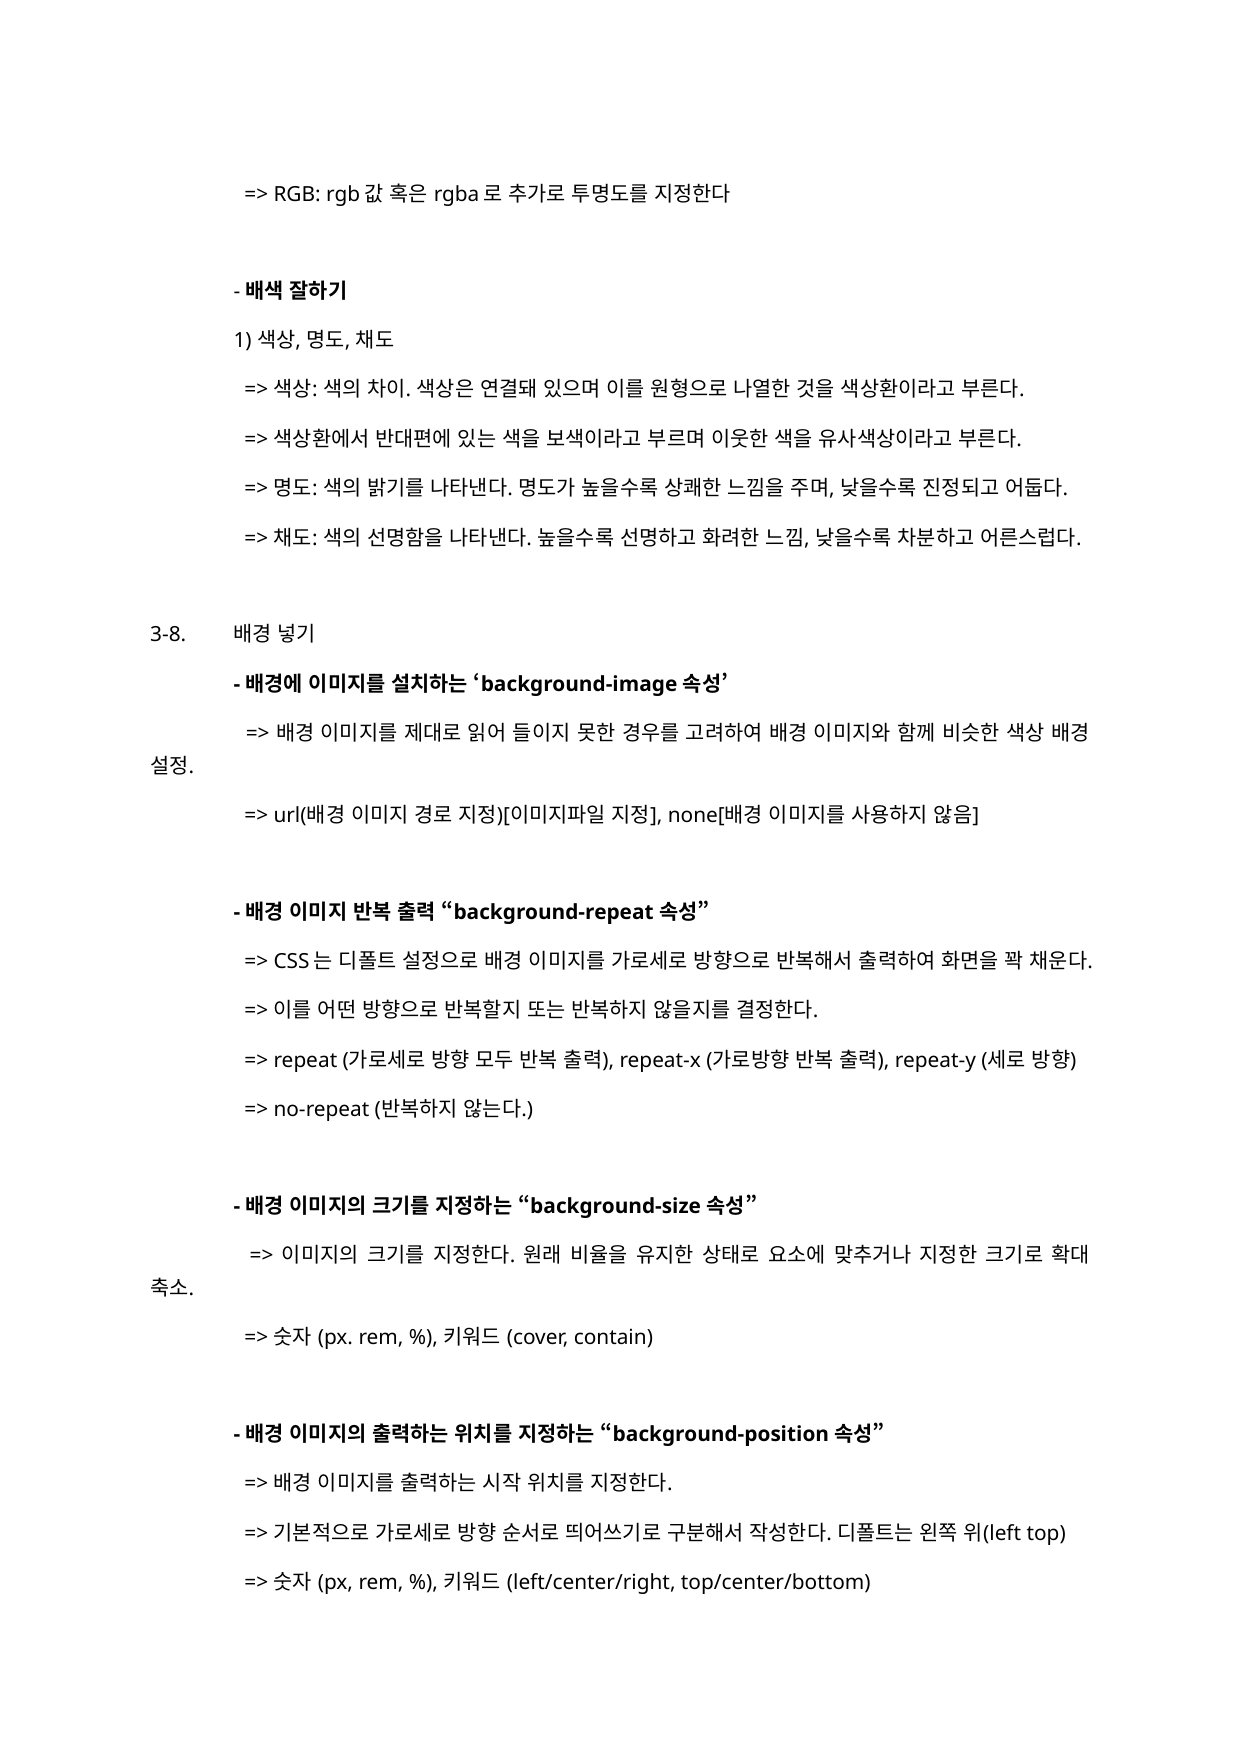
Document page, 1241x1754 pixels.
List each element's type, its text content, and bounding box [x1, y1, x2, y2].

text - 배경 이미지의 크기를 지정하는 “background-size 속성” [150, 1189, 1090, 1219]
text - 배경 이미지의 출력하는 위치를 지정하는 “background-position 속성” [150, 1417, 1090, 1447]
text => url(배경 이미지 경로 지정)[이미지파일 지정], none[배경 이미지를 사용하지 않음] [150, 798, 1090, 828]
text => 배경 이미지를 출력하는 시작 위치를 지정한다. [150, 1467, 1090, 1497]
text => 색상: 색의 차이. 색상은 연결돼 있으며 이를 원형으로 나열한 것을 색상환이라고 부른다. [150, 373, 1090, 403]
text => 숫자 (px, rem, %), 키워드 (left/center/right, top/center/bottom) [150, 1565, 1090, 1596]
text - 배경 이미지 반복 출력 “background-repeat 속성” [150, 895, 1090, 925]
text => 배경 이미지를 제대로 읽어 들이지 못한 경우를 고려하여 배경 이미지와 함께 비슷한 색상 배경 설정. [150, 716, 1090, 779]
text => RGB: rgb값 혹은 rgba로 추가로 투명도를 지정한다 [150, 177, 1090, 207]
text => 기본적으로 가로세로 방향 순서로 띄어쓰기로 구분해서 작성한다. 디폴트는 왼쪽 위(left top) [150, 1516, 1090, 1546]
text => CSS는 디폴트 설정으로 배경 이미지를 가로세로 방향으로 반복해서 출력하여 화면을 꽉 채운다. [150, 944, 1090, 974]
text => 이미지의 크기를 지정한다. 원래 비율을 유지한 상태로 요소에 맞추거나 지정한 크기로 확대 축소. [150, 1238, 1090, 1301]
text 3-8. 배경 넣기 [150, 617, 1090, 648]
text - 배색 잘하기 [150, 274, 1090, 304]
text => 숫자 (px. rem, %), 키워드 (cover, contain) [150, 1321, 1090, 1351]
text 1) 색상, 명도, 채도 [150, 323, 1090, 353]
text => repeat (가로세로 방향 모두 반복 출력), repeat-x (가로방향 반복 출력), repeat-y (세로 방향) [150, 1043, 1090, 1073]
text => no-repeat (반복하지 않는다.) [150, 1092, 1090, 1123]
text - 배경에 이미지를 설치하는 ‘background-image 속성’ [150, 667, 1090, 697]
text => 색상환에서 반대편에 있는 색을 보색이라고 부르며 이웃한 색을 유사색상이라고 부른다. [150, 422, 1090, 452]
text => 채도: 색의 선명함을 나타낸다. 높을수록 선명하고 화려한 느낌, 낮을수록 차분하고 어른스럽다. [150, 521, 1090, 551]
text => 명도: 색의 밝기를 나타낸다. 명도가 높을수록 상쾌한 느낌을 주며, 낮을수록 진정되고 어둡다. [150, 471, 1090, 502]
text => 이를 어떤 방향으로 반복할지 또는 반복하지 않을지를 결정한다. [150, 994, 1090, 1024]
